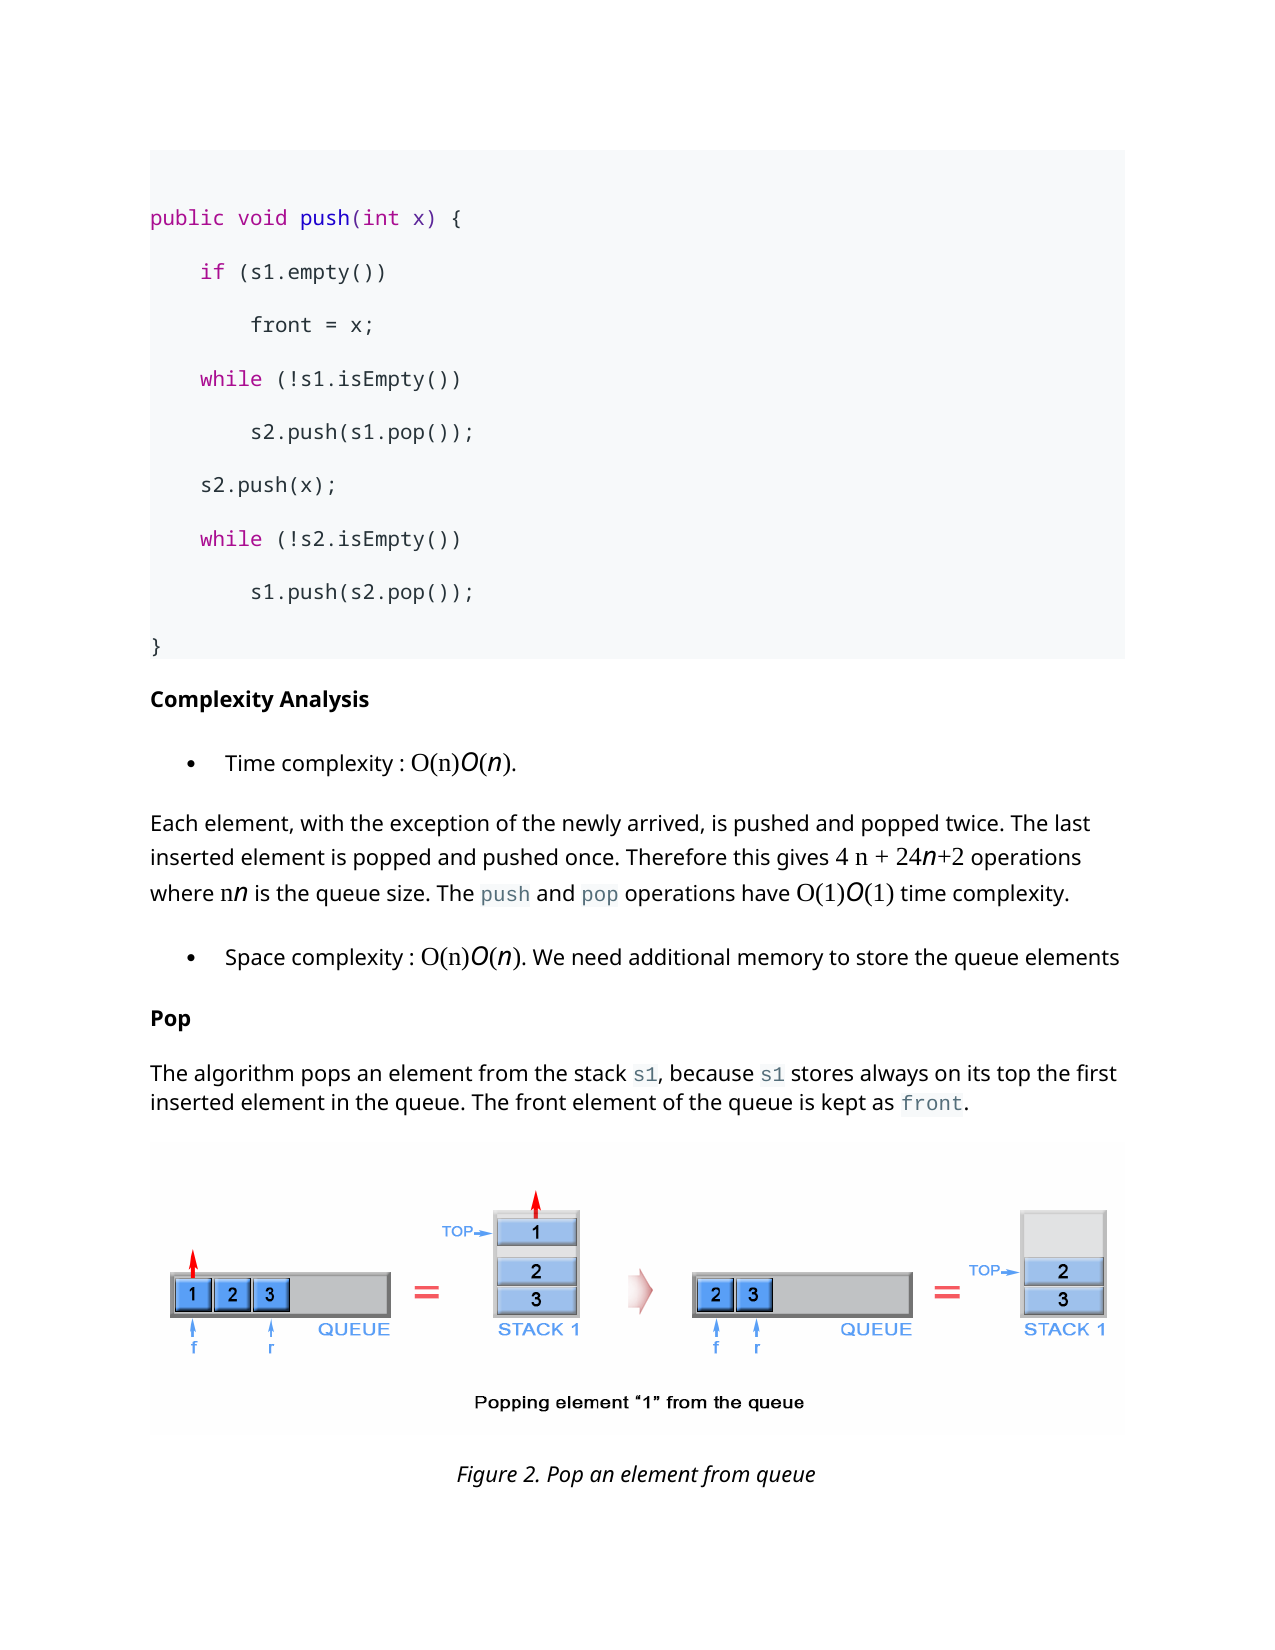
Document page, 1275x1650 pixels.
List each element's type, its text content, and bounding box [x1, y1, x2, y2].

text while (!s2.isEmpty()) [150, 524, 1125, 552]
text public void push(int x) { [150, 203, 1125, 232]
text Complexity Analysis [150, 684, 1125, 714]
text Figure 2. Pop an element from queue [150, 1459, 1125, 1489]
text s1.push(s2.pop()); [150, 577, 1125, 606]
text s2.push(x); [150, 471, 1125, 499]
text if (s1.empty()) [150, 257, 1125, 285]
list Space complexity : O(n)O(n). We need additional memory to store the queue elements [187, 938, 1125, 973]
text s2.push(s1.pop()); [150, 417, 1125, 446]
picture [150, 1142, 1125, 1435]
text Each element, with the exception of the newly arrived, is pushed and popped twice. The last inserted element is popped and pushed once. Therefore this gives 4 n + 24n+2 operations where nn is the queue size. The push and pop operations have O(1)O(1) time complexity. [150, 808, 1125, 909]
text } [150, 631, 1125, 659]
list Time complexity : O(n)O(n). [187, 743, 1125, 779]
text front = x; [150, 310, 1125, 339]
text The algorithm pops an element from the stack s1, because s1 stores always on its top the first inserted element in the queue. The front element of the queue is kept as front. [150, 1057, 1125, 1117]
text while (!s1.isEmpty()) [150, 364, 1125, 392]
text Pop [150, 1003, 1125, 1032]
